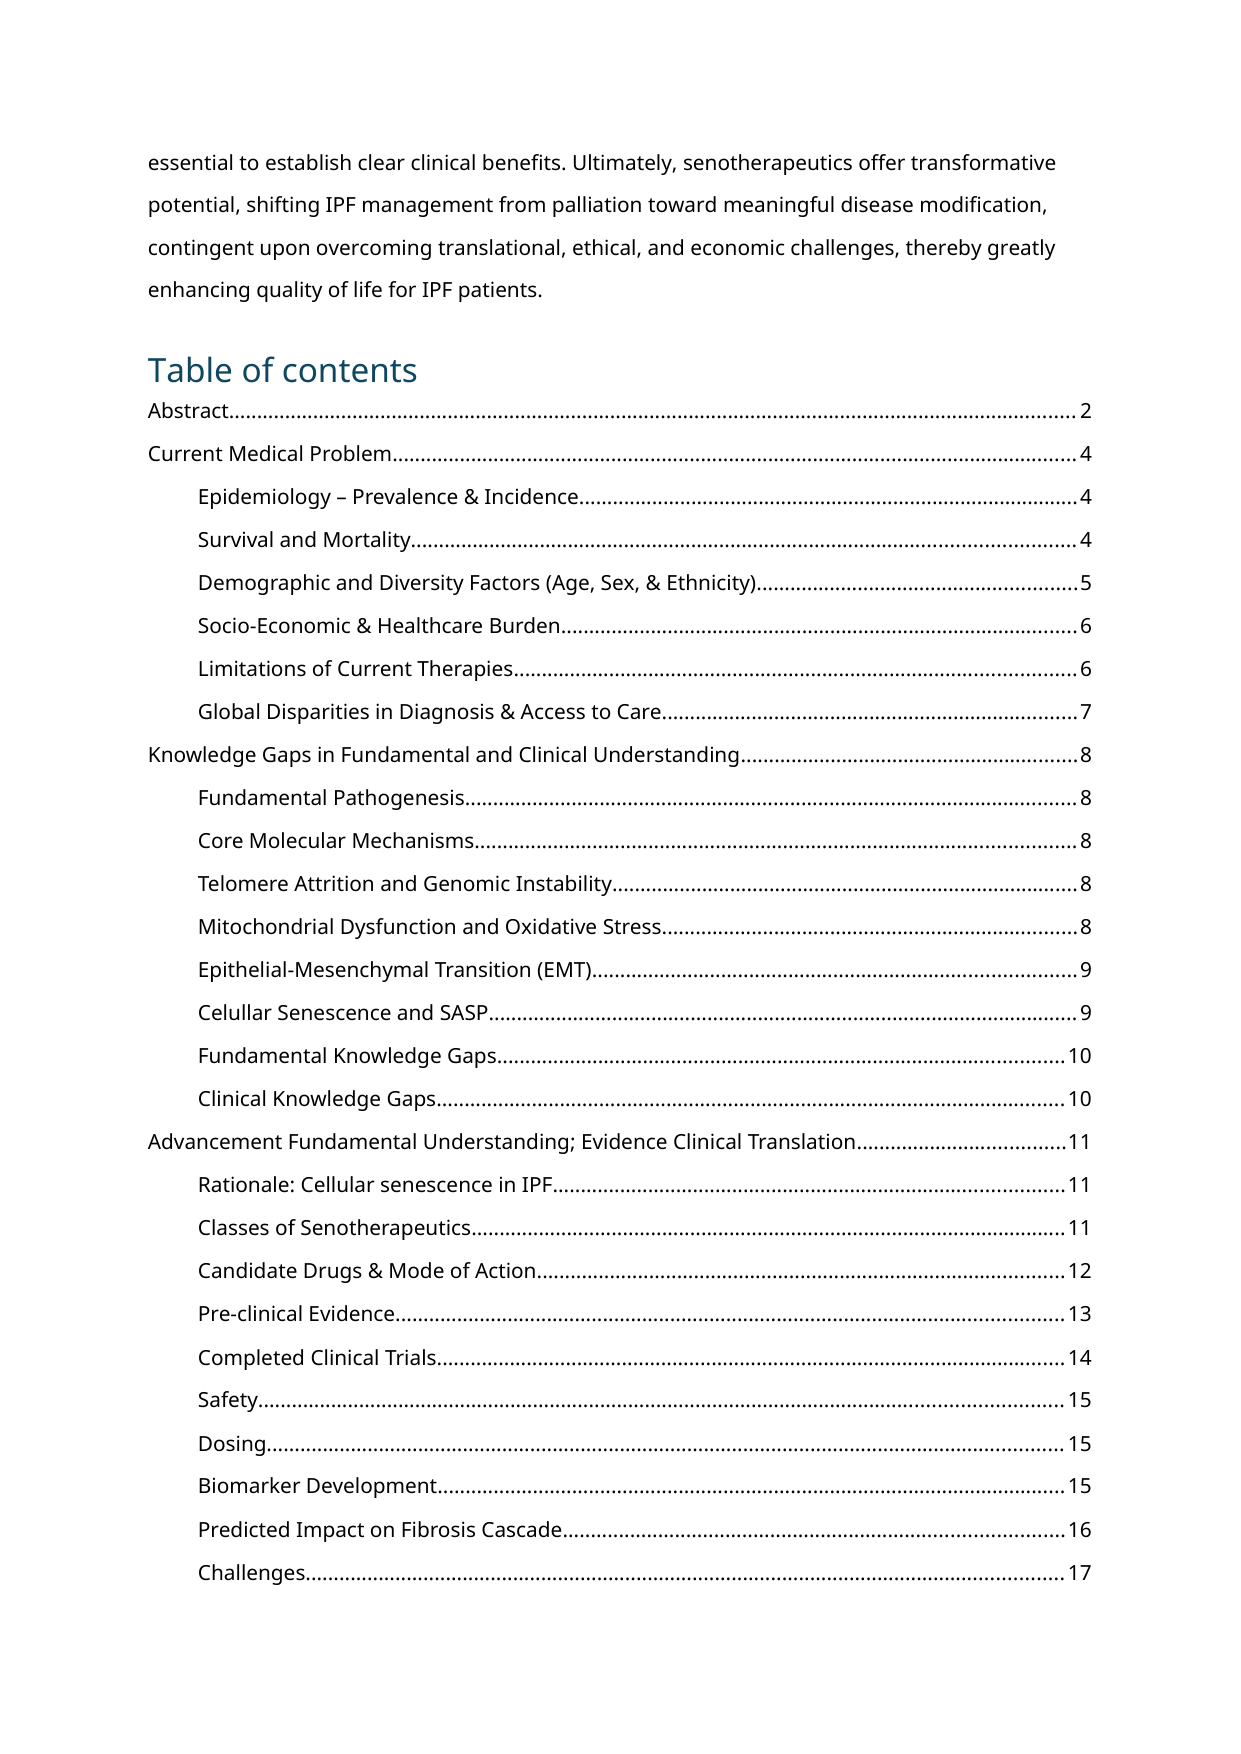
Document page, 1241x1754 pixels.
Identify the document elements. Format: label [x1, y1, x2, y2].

text [148, 148, 1093, 304]
